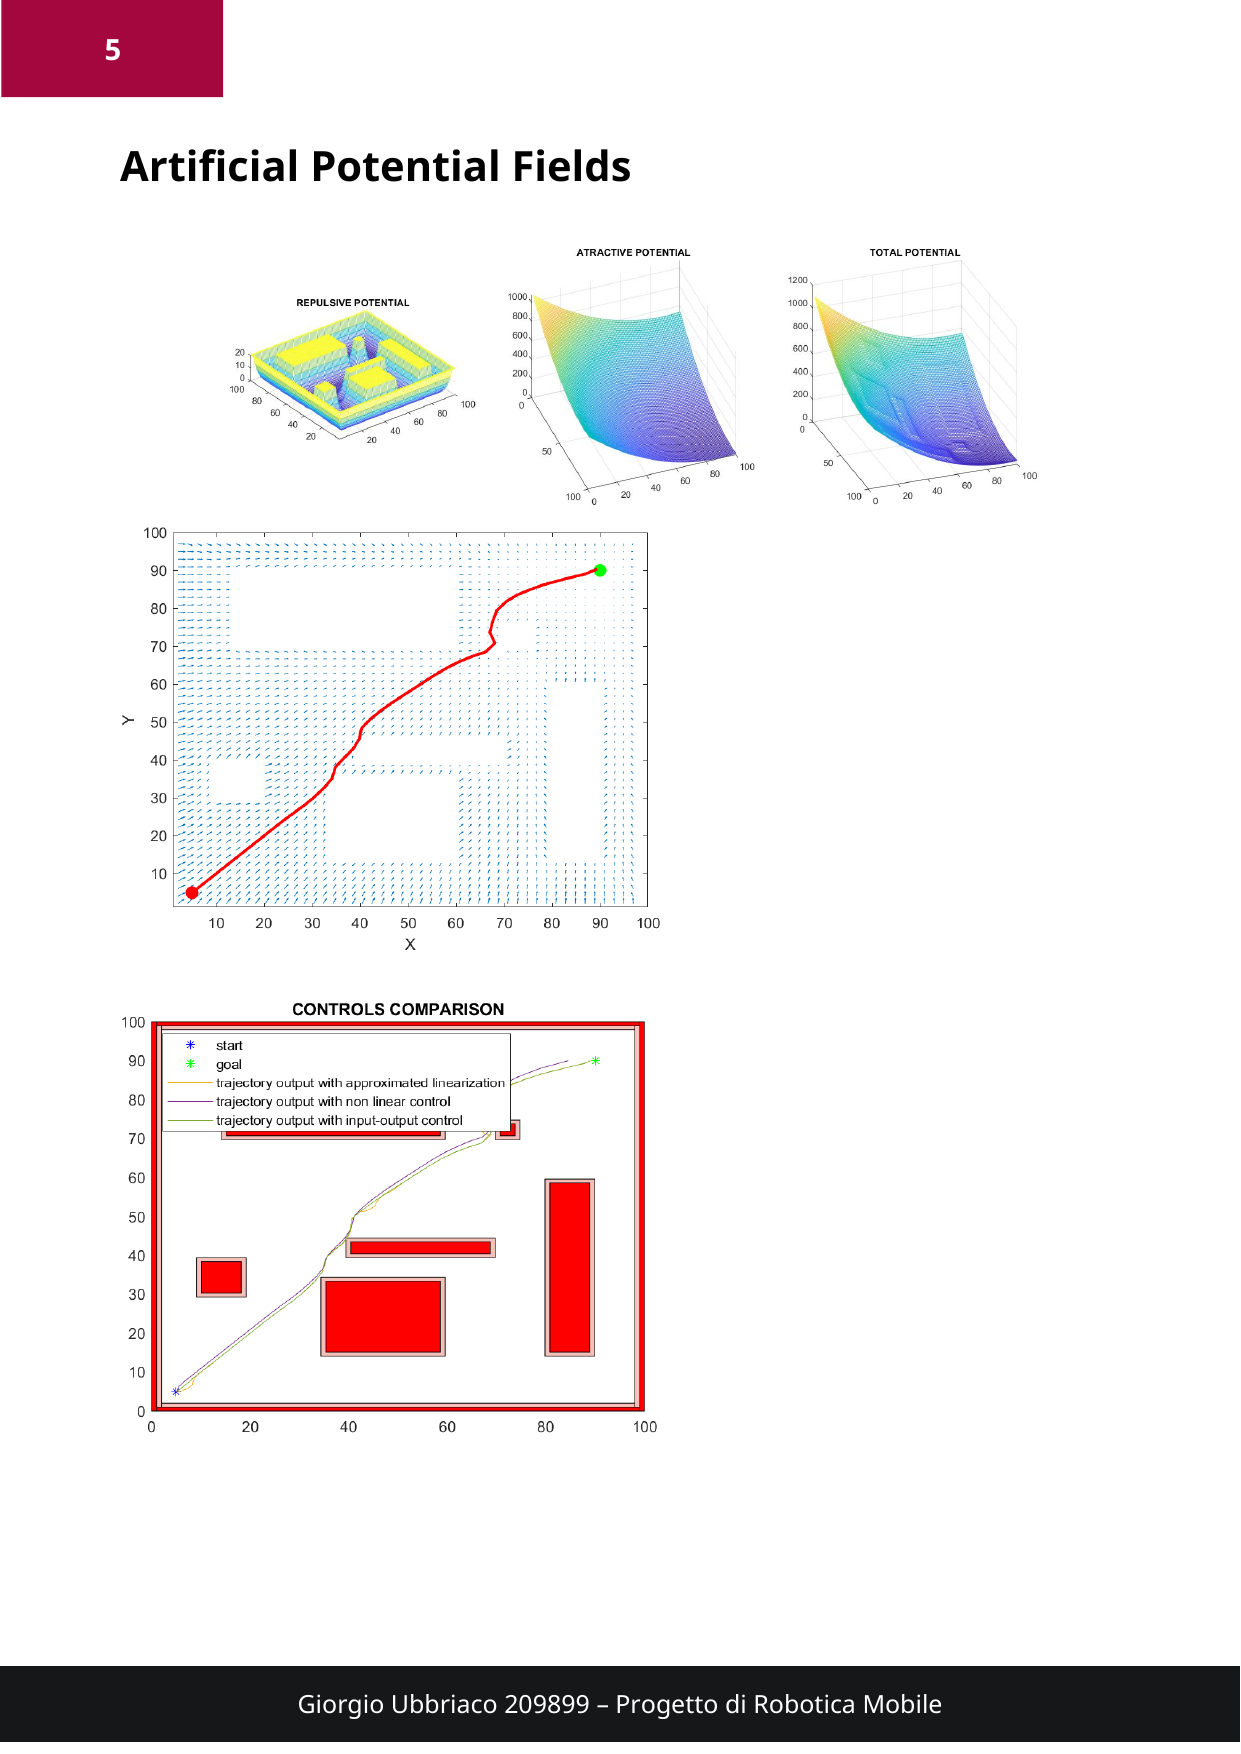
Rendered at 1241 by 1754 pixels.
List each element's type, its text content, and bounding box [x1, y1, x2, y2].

subtitle Artificial Potential Fields [120, 137, 1120, 194]
picture [120, 1002, 658, 1434]
picture [120, 239, 1121, 520]
picture [120, 525, 660, 951]
